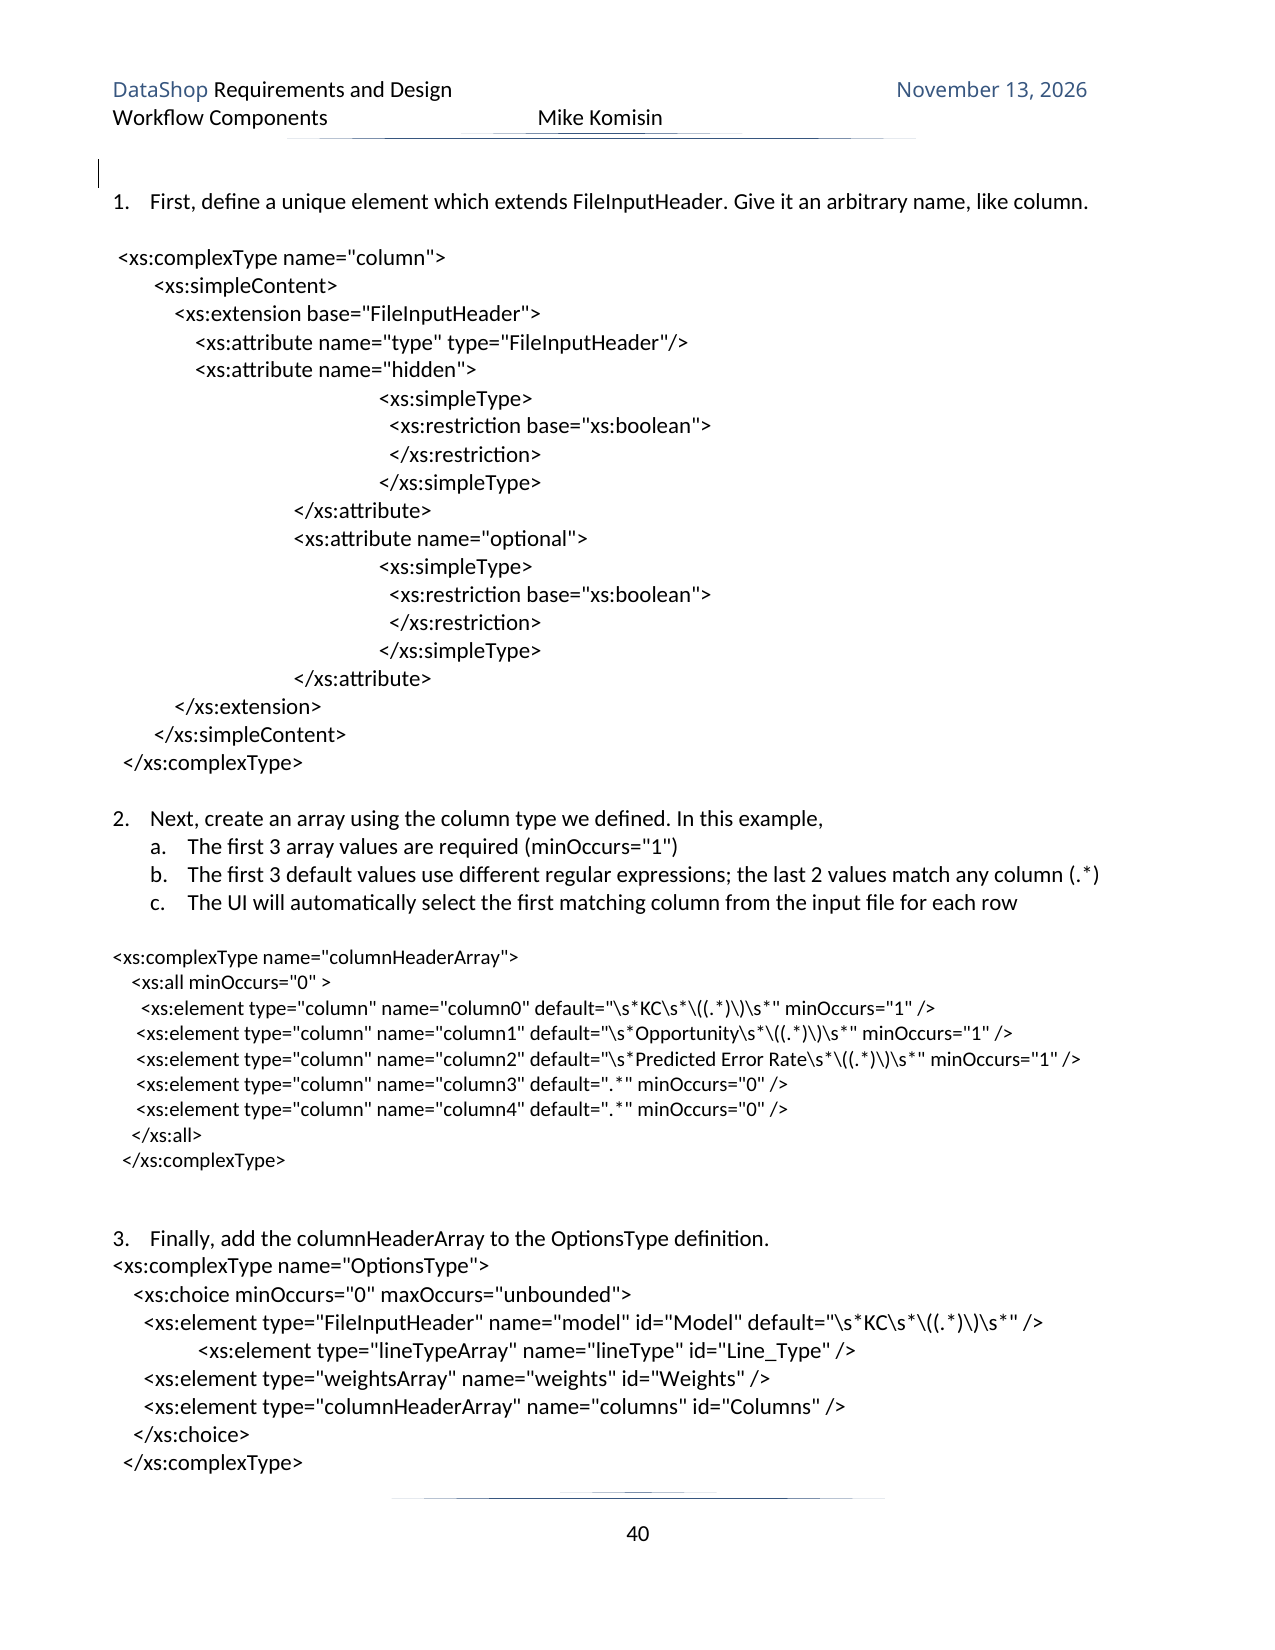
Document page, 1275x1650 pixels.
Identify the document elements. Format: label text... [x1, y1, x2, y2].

text </xs:complexType> [112, 1448, 1162, 1476]
text <xs:element type="column" name="column0" default="\s*KC\s*\((.*)\)\s*" minOccurs="1" /> [112, 995, 1162, 1020]
text <xs:complexType name="columnHeaderArray"> [112, 944, 1162, 969]
text </xs:simpleType> [112, 468, 1162, 496]
text <xs:element type="weightsArray" name="weights" id="Weights" /> [112, 1364, 1162, 1392]
list Next, create an array using the column type we defined. In this example, [112, 804, 1162, 832]
text <xs:simpleContent> [112, 272, 1162, 299]
text <xs:complexType name="OptionsType"> [112, 1252, 1162, 1280]
text <xs:simpleType> [112, 552, 1162, 580]
text <xs:restriction base="xs:boolean"> [112, 580, 1162, 608]
text <xs:attribute name="hidden"> [112, 356, 1162, 384]
text </xs:choice> [112, 1420, 1162, 1448]
text </xs:restriction> [112, 440, 1162, 468]
text </xs:attribute> [112, 664, 1162, 692]
text <xs:extension base="FileInputHeader"> [112, 299, 1162, 328]
text <xs:all minOccurs="0" > [112, 969, 1162, 995]
text </xs:extension> [112, 692, 1162, 720]
text <xs:complexType name="column"> [112, 243, 1162, 272]
text </xs:complexType> [112, 748, 1162, 776]
list The UI will automatically select the first matching column from the input file for each row [150, 888, 1162, 916]
text </xs:simpleType> [112, 636, 1162, 664]
text <xs:restriction base="xs:boolean"> [112, 412, 1162, 440]
text <xs:element type="column" name="column3" default=".*" minOccurs="0" /> [112, 1071, 1162, 1097]
text </xs:simpleContent> [112, 720, 1162, 748]
list The first 3 array values are required (minOccurs="1") [150, 832, 1162, 860]
text <xs:element type="column" name="column1" default="\s*Opportunity\s*\((.*)\)\s*" minOccurs="1" /> [112, 1020, 1162, 1046]
list Finally, add the columnHeaderArray to the OptionsType definition. [112, 1224, 1162, 1252]
text <xs:element type="FileInputHeader" name="model" id="Model" default="\s*KC\s*\((.*)\)\s*" /> [112, 1308, 1162, 1336]
text <xs:element type="column" name="column2" default="\s*Predicted Error Rate\s*\((.*)\)\s*" minOccurs="1" /> [112, 1046, 1162, 1071]
text <xs:choice minOccurs="0" maxOccurs="unbounded"> [112, 1280, 1162, 1308]
text <xs:element type="columnHeaderArray" name="columns" id="Columns" /> [112, 1392, 1162, 1420]
text </xs:all> [112, 1122, 1162, 1147]
text <xs:element type="lineTypeArray" name="lineType" id="Line_Type" /> [112, 1336, 1162, 1364]
text </xs:complexType> [112, 1147, 1162, 1173]
text </xs:restriction> [112, 608, 1162, 636]
list The first 3 default values use different regular expressions; the last 2 values match any column (.*) [150, 860, 1162, 888]
list First, define a unique element which extends FileInputHeader. Give it an arbitrary name, like column. [112, 187, 1162, 216]
text <xs:element type="column" name="column4" default=".*" minOccurs="0" /> [112, 1097, 1162, 1122]
text <xs:simpleType> [112, 384, 1162, 412]
text <xs:attribute name="type" type="FileInputHeader"/> [112, 328, 1162, 356]
text </xs:attribute> [112, 496, 1162, 524]
text <xs:attribute name="optional"> [112, 524, 1162, 552]
